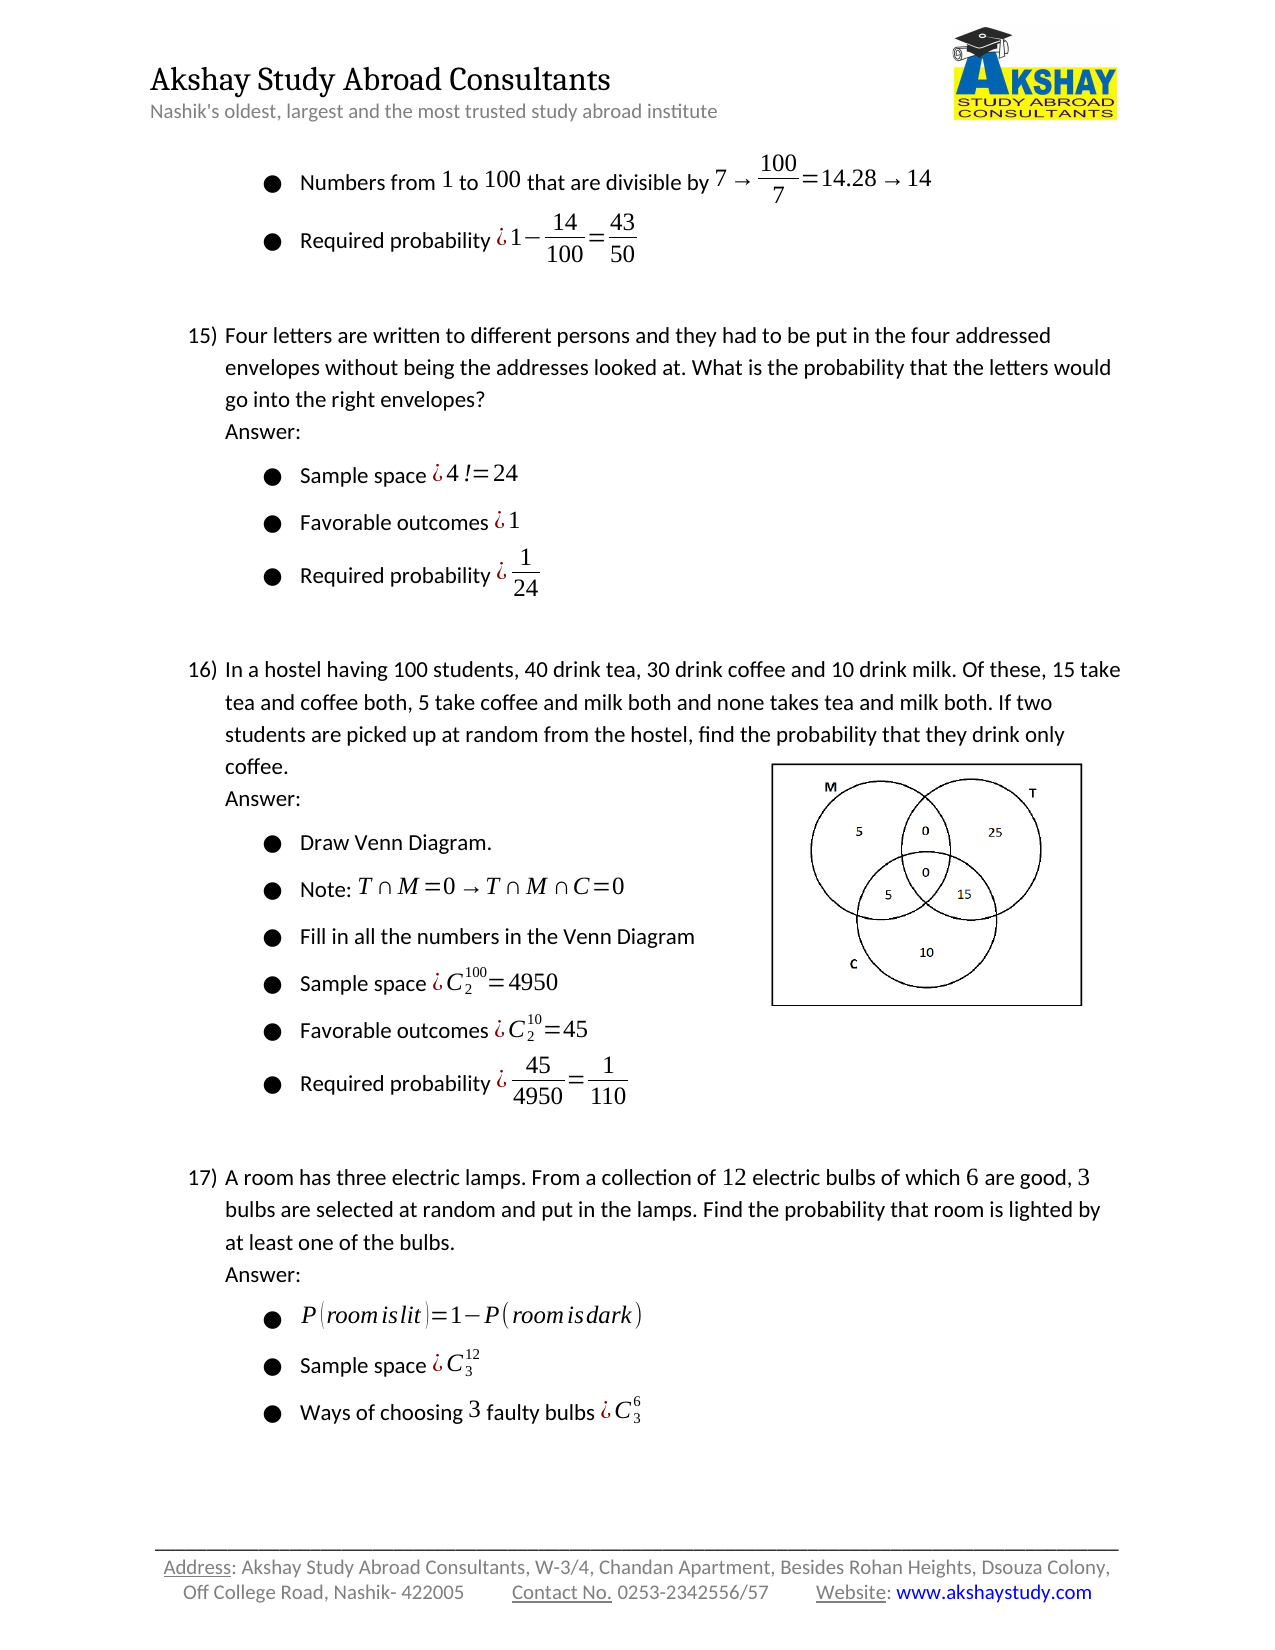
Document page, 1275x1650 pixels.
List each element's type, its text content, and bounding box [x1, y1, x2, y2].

text Answer: [225, 417, 1125, 446]
list A room has three electric lamps. From a collection of electric bulbs of which are good, bulbs are selected at random and put in the lamps. Find the probability that room is lighted by at least one of the bulbs. [187, 1163, 1125, 1256]
list Favorable outcomes [262, 1004, 1125, 1051]
list Required probability [262, 1051, 1125, 1110]
picture [767, 812, 1087, 817]
picture [767, 780, 1087, 784]
text Answer: [225, 784, 1125, 812]
list Fill in all the numbers in the Venn Diagram [262, 911, 1125, 957]
list Numbers from to that are divisible by [262, 150, 1125, 209]
list Sample space [262, 450, 1125, 497]
list Sample space [262, 957, 1125, 1004]
text Answer: [225, 1260, 1125, 1288]
list Required probability [262, 209, 1125, 268]
picture [952, 24, 1120, 124]
list Draw Venn Diagram. [262, 817, 1125, 863]
list Favorable outcomes [262, 497, 1125, 544]
list Sample space [262, 1339, 1125, 1386]
list Four letters are written to different persons and they had to be put in the four addressed envelopes without being the addresses looked at. What is the probability that the letters would go into the right envelopes? [187, 321, 1125, 413]
list Note: [262, 863, 1125, 911]
list Ways of choosing faulty bulbs [262, 1386, 1125, 1433]
list Required probability [262, 544, 1125, 603]
list In a hostel having 100 students, 40 drink tea, 30 drink coffee and 10 drink milk. Of these, 15 take tea and coffee both, 5 take coffee and milk both and none takes tea and milk both. If two students are picked up at random from the hostel, find the probability that they drink only coffee. [187, 656, 1125, 780]
